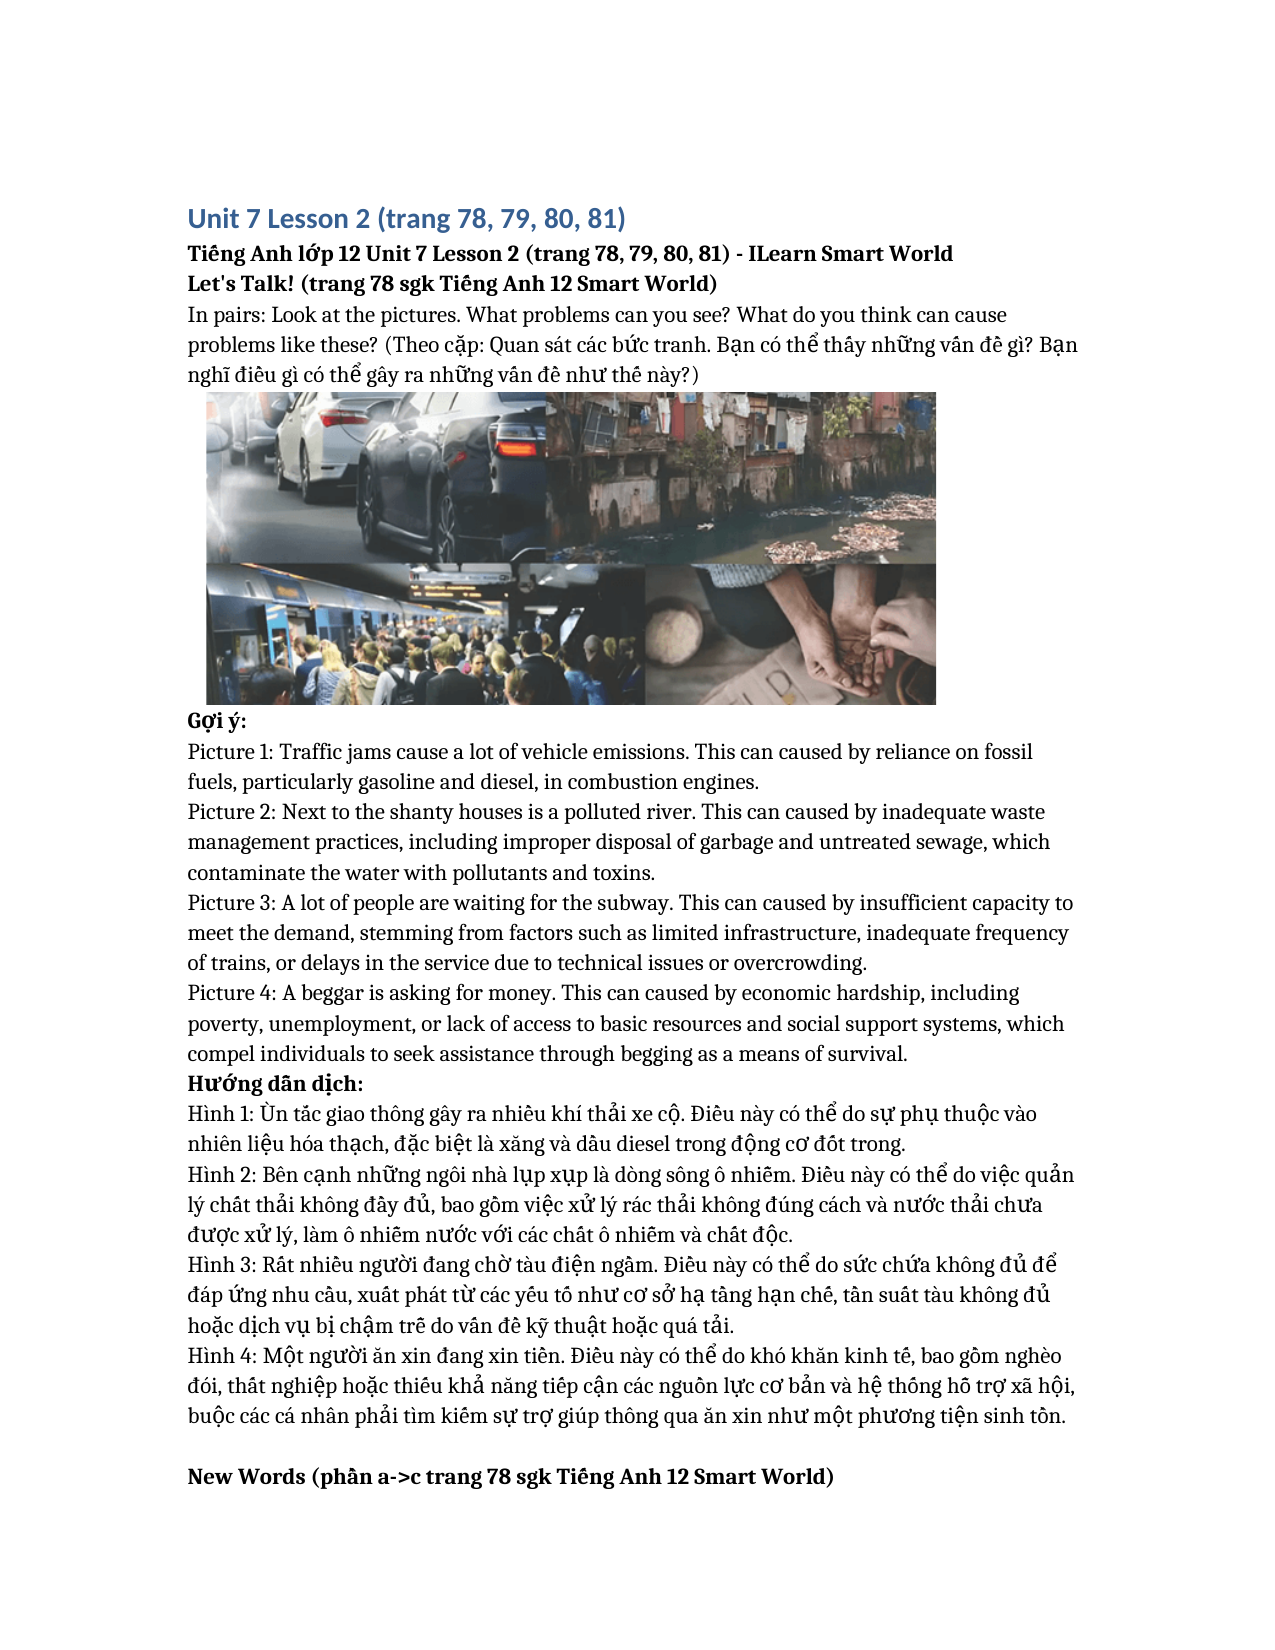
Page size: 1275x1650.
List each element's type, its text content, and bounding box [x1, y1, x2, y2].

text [187, 241, 1087, 1490]
picture [206, 392, 937, 705]
subtitle Unit 7 Lesson 2 (trang 78, 79, 80, 81) [187, 200, 1087, 236]
